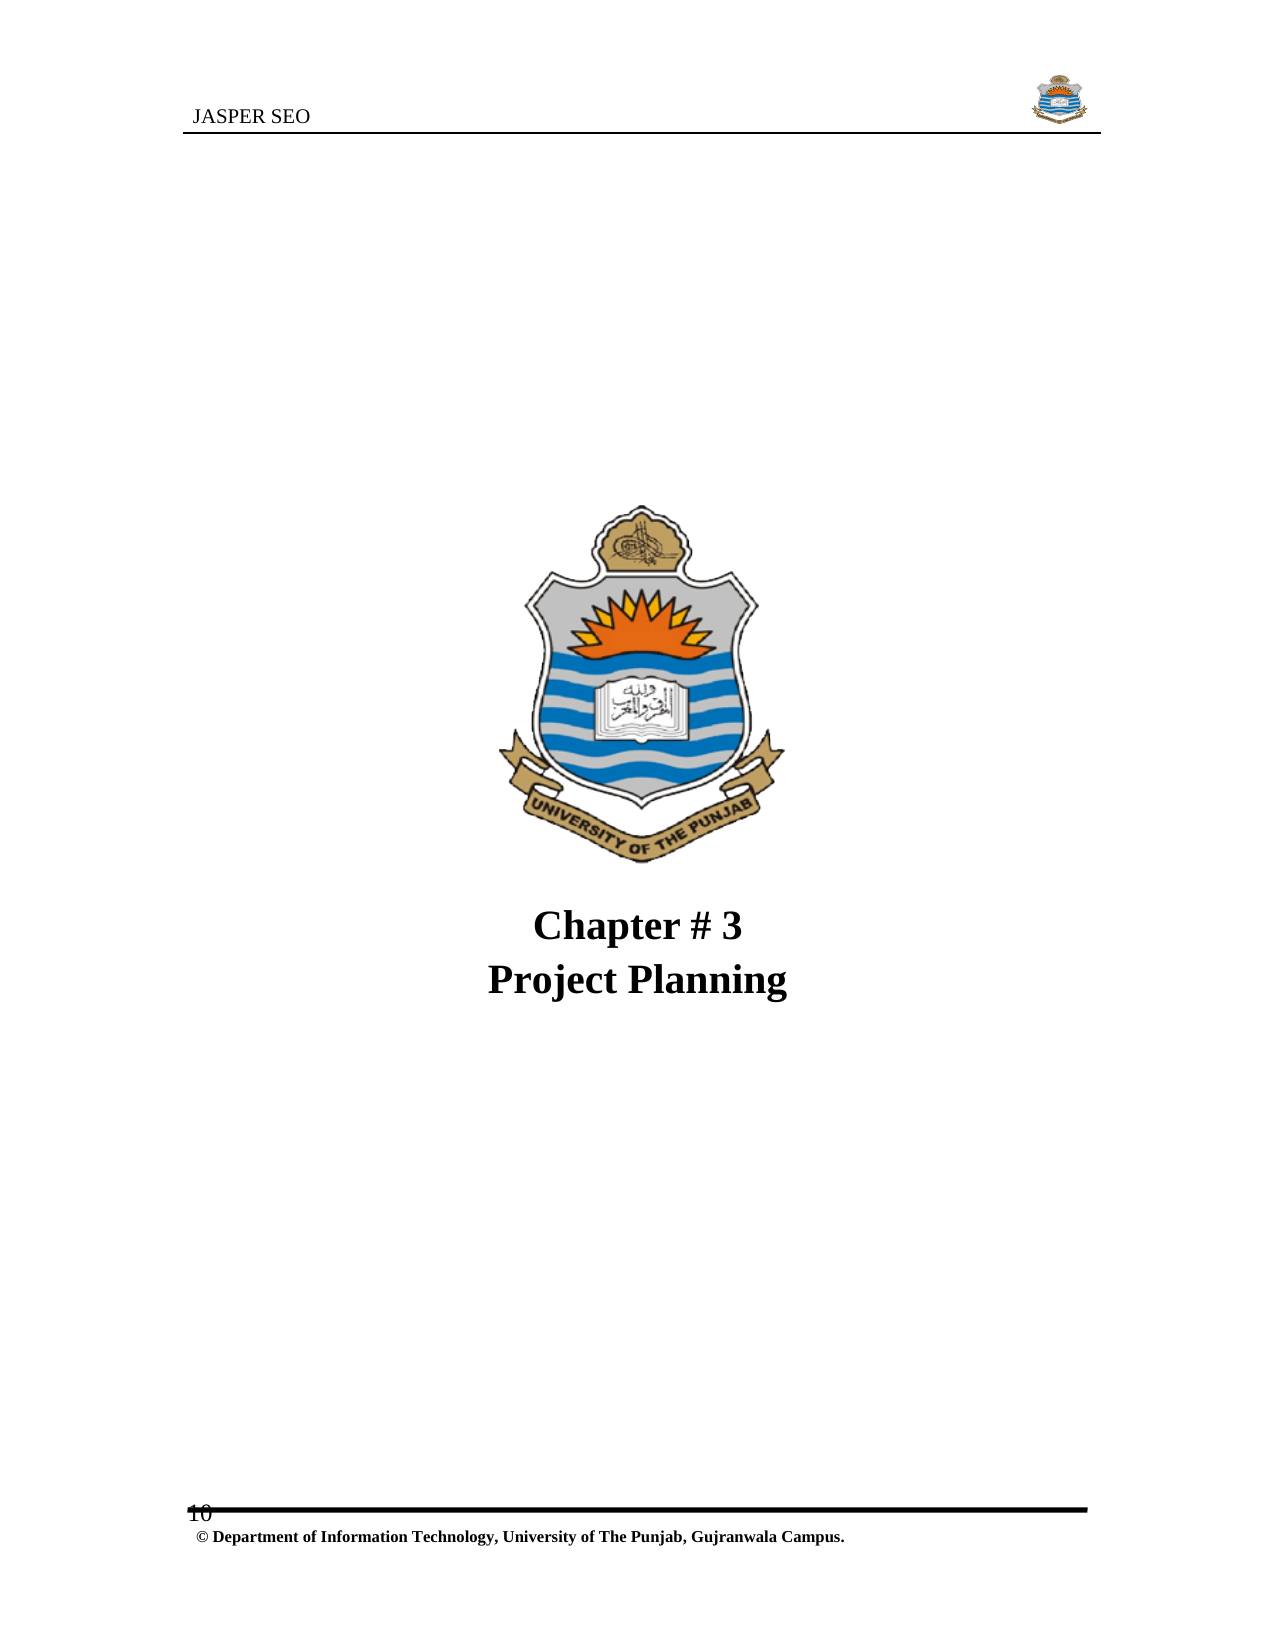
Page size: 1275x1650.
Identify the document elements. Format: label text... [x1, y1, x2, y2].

text Project Planning [187, 955, 1087, 1003]
picture [498, 505, 786, 864]
picture [1031, 75, 1088, 124]
subtitle Chapter # 3 [187, 901, 1087, 949]
